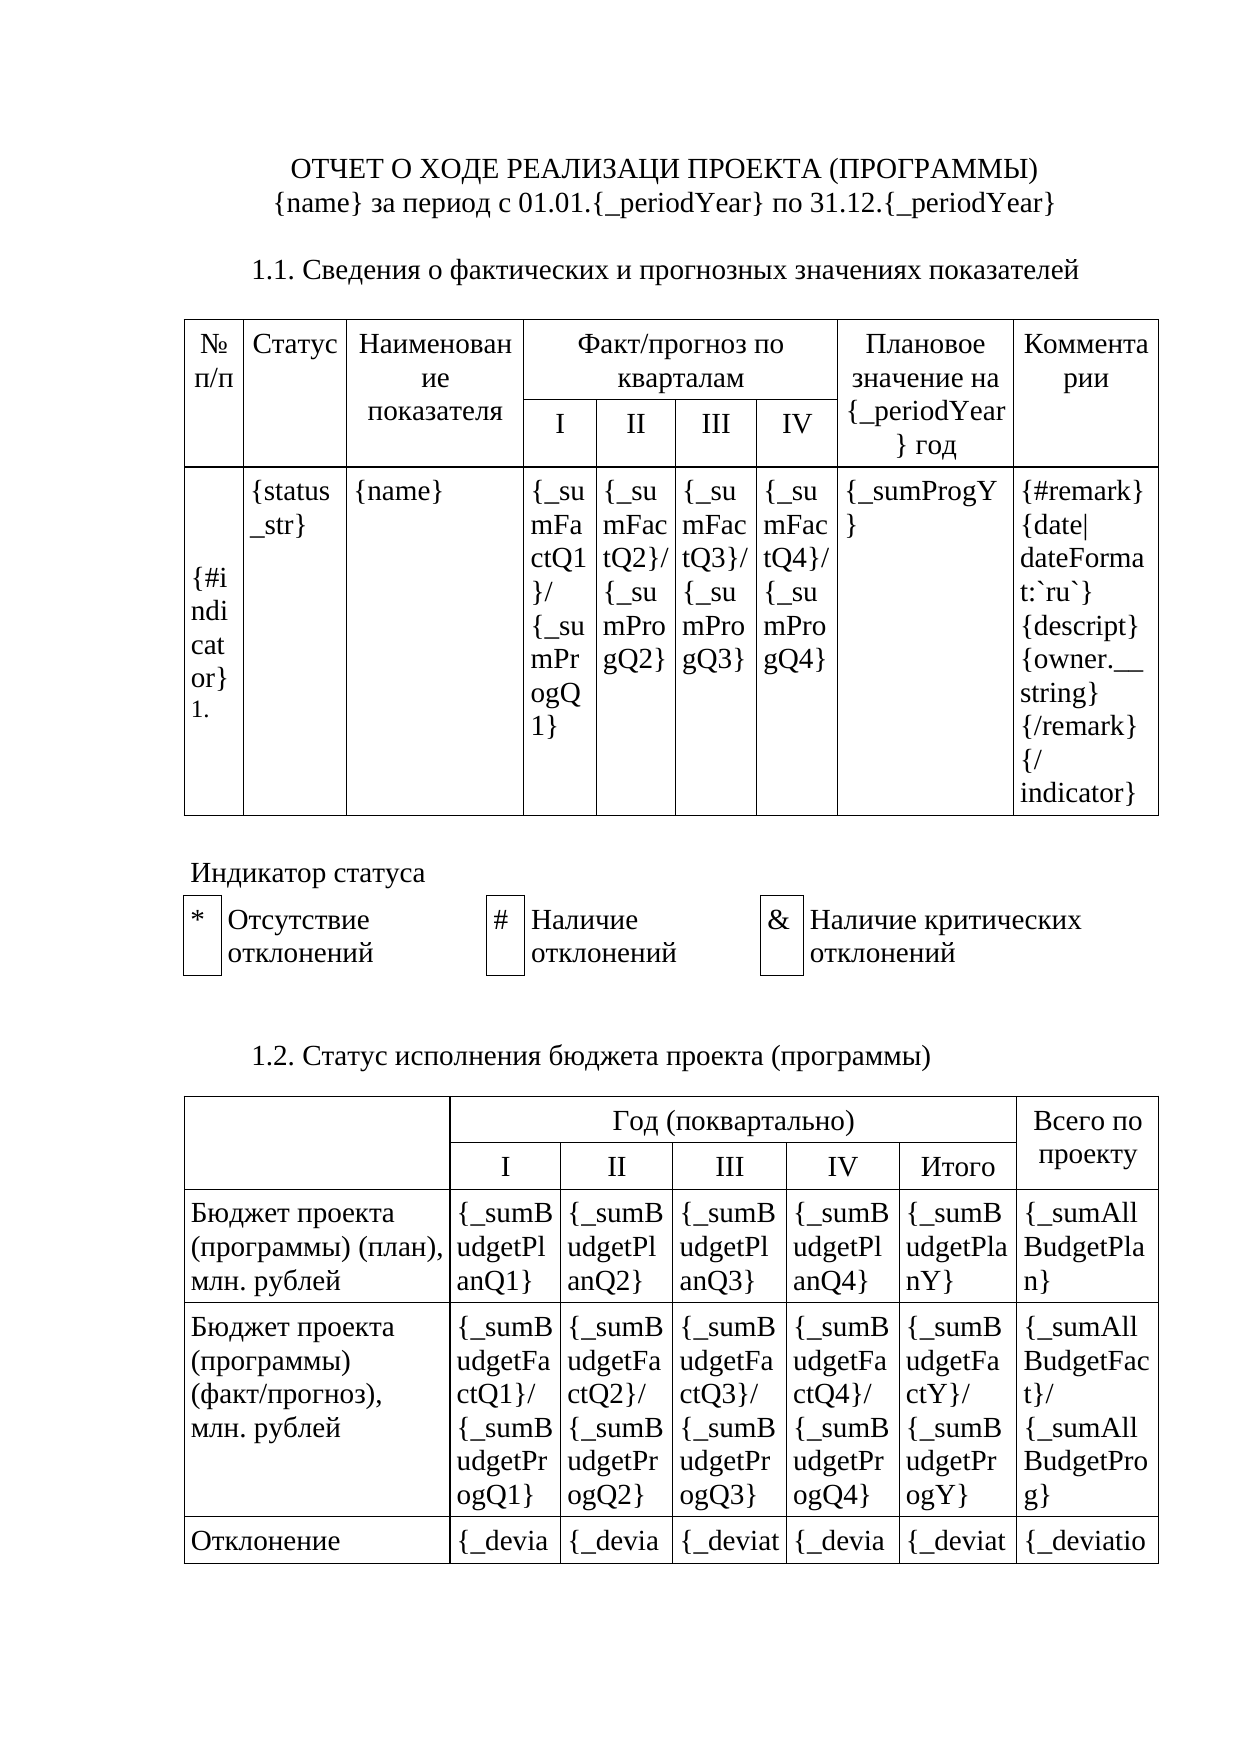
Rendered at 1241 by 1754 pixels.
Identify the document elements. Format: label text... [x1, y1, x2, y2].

table_cell IV [787, 1143, 899, 1188]
table_header [185, 1097, 449, 1188]
text {name} за период с 01.01.{_periodYear} по 31.12.{_periodYear} [177, 185, 1152, 219]
table_cell * [184, 896, 221, 975]
table_cell Бюджет проекта (программы) (план), млн. рублей [185, 1190, 449, 1302]
table_cell Бюджет проекта (программы) (факт/прогноз), млн. рублей [185, 1303, 449, 1516]
table_header Статус [244, 320, 346, 466]
table_cell {_deviationAll} [1017, 1517, 1158, 1563]
table_cell & [761, 896, 803, 975]
table_cell {_sumBudgetFactQ2}/ {_sumBudgetProgQ2} [561, 1303, 672, 1516]
table_cell {_deviationQ1} [451, 1517, 560, 1563]
table_cell Отклонение [185, 1517, 449, 1563]
table_cell {_sumAllBudgetPlan} [1017, 1190, 1158, 1302]
table_cell {_sumBudgetFactQ3}/ {_sumBudgetProgQ3} [673, 1303, 786, 1516]
text ОТЧЕТ О ХОДЕ РЕАЛИЗАЦИ ПРОЕКТА (ПРОГРАММЫ) [177, 152, 1152, 185]
table_cell {_deviationQ2} [561, 1517, 672, 1563]
table_cell I [524, 400, 596, 466]
table_cell II [597, 400, 675, 466]
table_cell {_sumBudgetPlanQ3} [673, 1190, 786, 1302]
table_cell {_sumBudgetFactQ1}/ {_sumBudgetProgQ1} [451, 1303, 560, 1516]
table_cell {status_str} [244, 468, 346, 815]
table_header Год (поквартально) [451, 1097, 1016, 1142]
table_header Комментарии [1014, 320, 1158, 466]
table_cell {_deviationY} [900, 1517, 1016, 1563]
table_header Факт/прогноз по кварталам [524, 320, 837, 399]
table_cell {_sumAllBudgetFact}/ {_sumAllBudgetProg} [1017, 1303, 1158, 1516]
text 1.2. Статус исполнения бюджета проекта (программы) [177, 1038, 1152, 1072]
table_cell {_sumFactQ4}/ {_sumProgQ4} [757, 468, 837, 815]
table_cell {_sumFactQ3}/ {_sumProgQ3} [676, 468, 756, 815]
table_header Индикатор статуса [184, 849, 1128, 895]
table_cell {name} [347, 468, 523, 815]
table_header Всего по проекту [1017, 1097, 1158, 1188]
table_cell Итого [900, 1143, 1016, 1188]
text 1.1. Сведения о фактических и прогнозных значениях показателей [177, 252, 1152, 286]
table_cell # [487, 896, 524, 975]
table_cell {_deviationQ3} [673, 1517, 786, 1563]
table_cell {_sumBudgetFactQ4}/ {_sumBudgetProgQ4} [787, 1303, 899, 1516]
table_cell Наличие отклонений [525, 895, 760, 975]
table_header № п/п [185, 320, 243, 466]
table_cell Отсутствие отклонений [222, 895, 486, 975]
table_cell {_sumFactQ2}/ {_sumProgQ2} [597, 468, 675, 815]
table_cell I [451, 1143, 560, 1188]
table_header Плановое значение на {_periodYear} год [838, 320, 1013, 466]
table_cell {#indicator} [185, 468, 243, 815]
table_cell {_sumBudgetPlanQ1} [451, 1190, 560, 1302]
table_cell III [676, 400, 756, 466]
table_cell Наличие критических отклонений [804, 895, 1128, 975]
table_cell {_sumFactQ1}/ {_sumProgQ1} [524, 468, 596, 815]
table_cell {_sumBudgetPlanY} [900, 1190, 1016, 1302]
table_cell {_sumBudgetPlanQ2} [561, 1190, 672, 1302]
table_cell II [561, 1143, 672, 1188]
table_header Наименование показателя [347, 320, 523, 466]
table_cell {_sumProgY} [838, 468, 1013, 815]
table_cell {_deviationQ4} [787, 1517, 899, 1563]
table_cell IV [757, 400, 837, 466]
table_cell III [673, 1143, 786, 1188]
table_cell {_sumBudgetFactY}/ {_sumBudgetProgY} [900, 1303, 1016, 1516]
table_cell {_sumBudgetPlanQ4} [787, 1190, 899, 1302]
table_cell {#remark} {date|dateFormat:`ru`} {descript} {owner.__string} {/remark}{/indicator} [1014, 468, 1158, 815]
